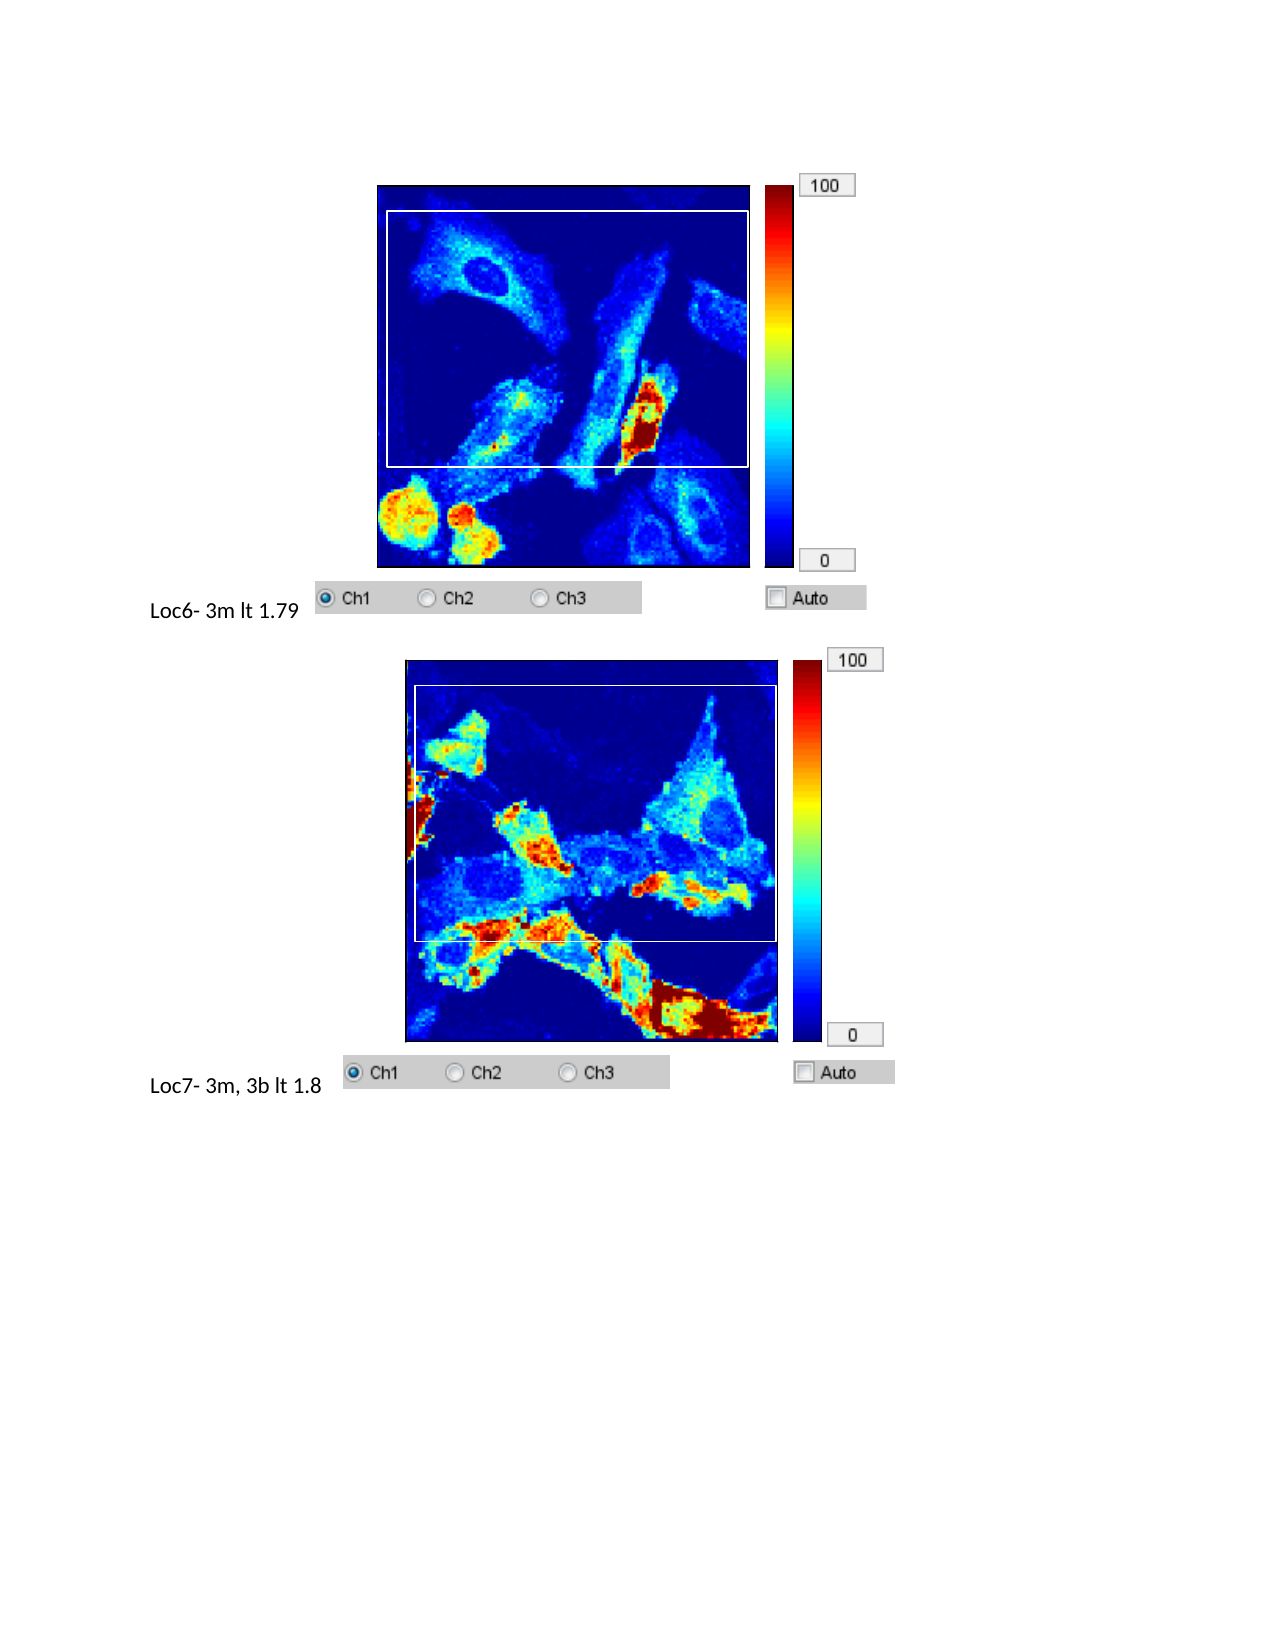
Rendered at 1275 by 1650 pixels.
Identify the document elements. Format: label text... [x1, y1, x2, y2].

text Loc6- 3m lt 1.79 [150, 150, 1125, 624]
text Loc7- 3m, 3b lt 1.8 [150, 624, 1125, 1099]
